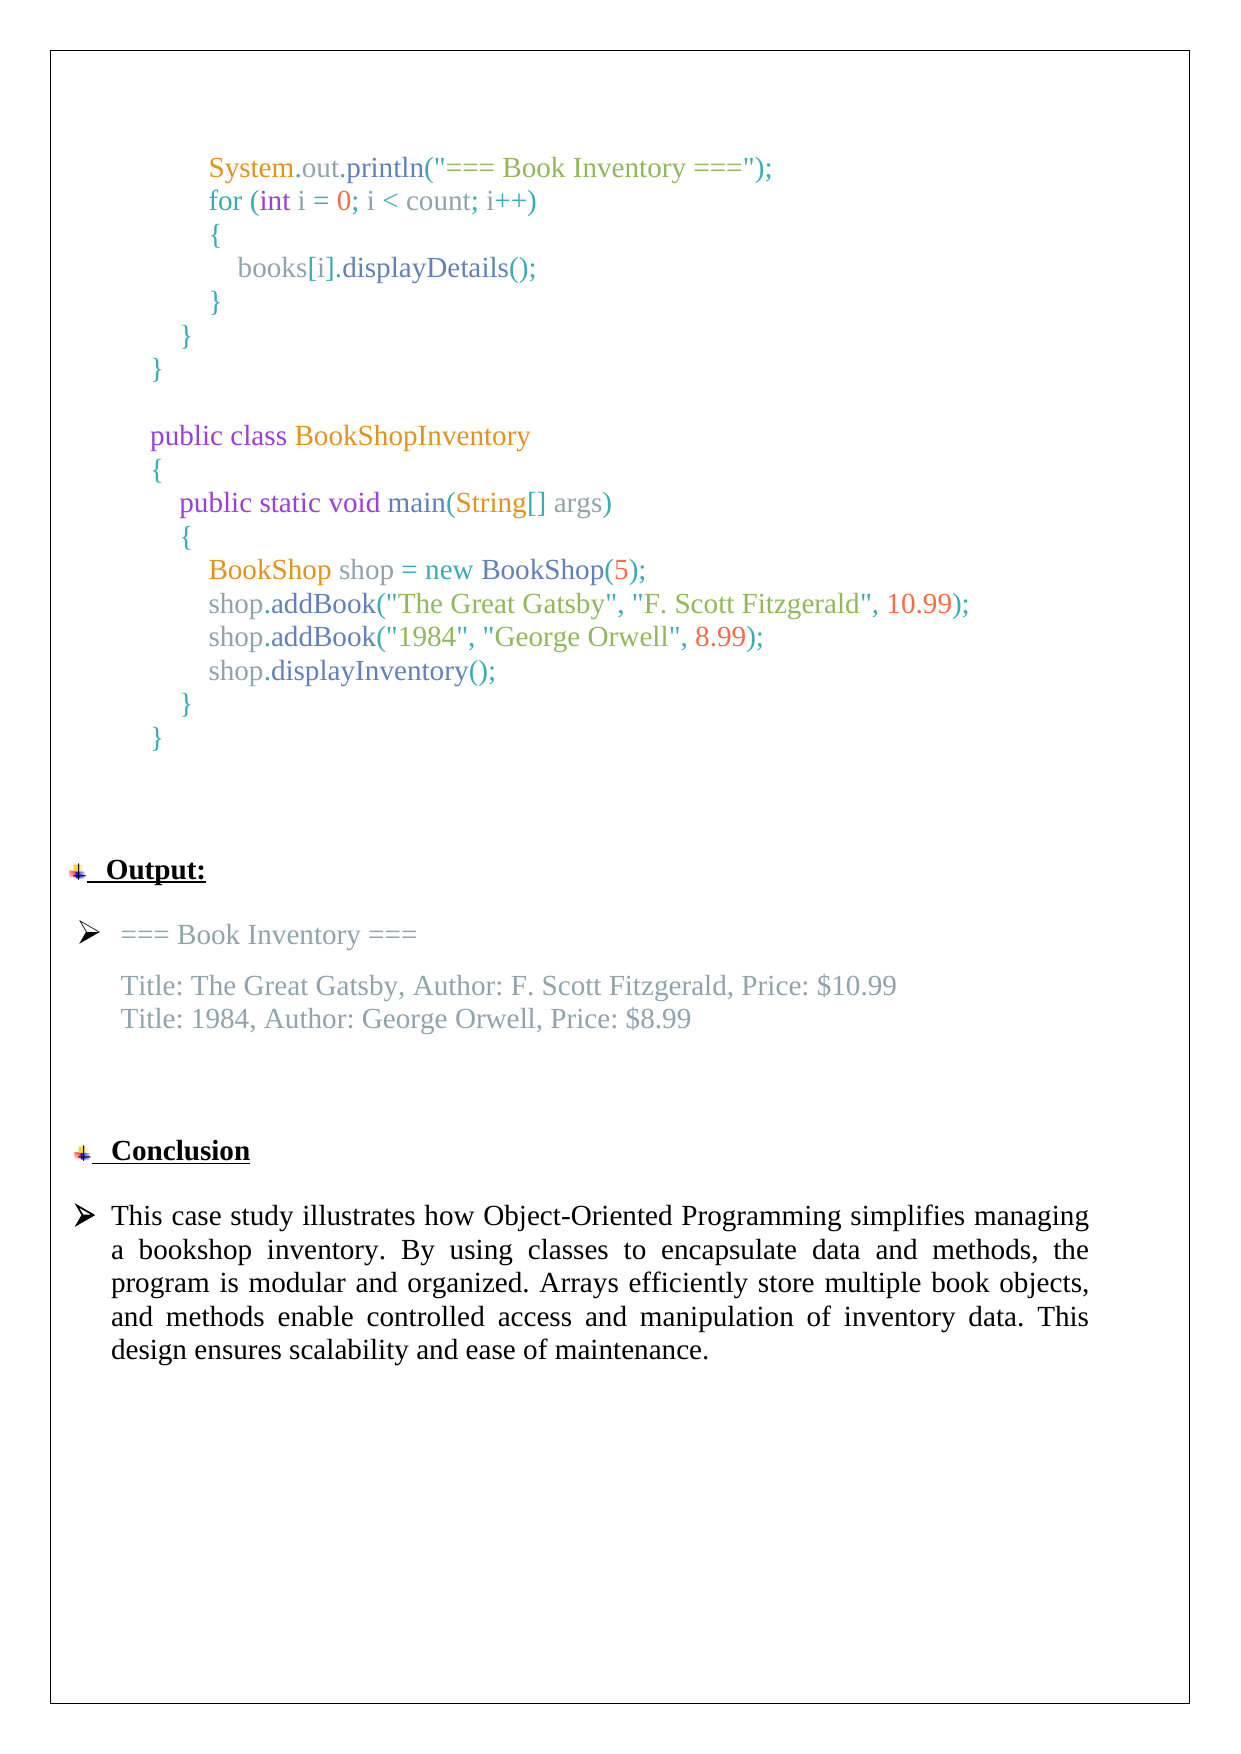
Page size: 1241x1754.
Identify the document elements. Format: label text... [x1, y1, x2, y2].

text public static void main(String[] args) [150, 485, 1090, 519]
picture [69, 862, 86, 880]
text } [150, 351, 1090, 385]
list === Book Inventory === [76, 917, 1090, 951]
text { [150, 452, 1090, 485]
text Title: 1984, Author: George Orwell, Price: $8.99 [120, 1002, 1090, 1035]
text } [150, 318, 1090, 351]
list Conclusion [73, 1133, 1090, 1198]
text } [150, 284, 1090, 318]
text { [150, 519, 1090, 552]
text Title: The Great Gatsby, Author: F. Scott Fitzgerald, Price: $10.99 [120, 968, 1090, 1002]
list This case study illustrates how Object-Oriented Programming simplifies managing a bookshop inventory. By using classes to encapsulate data and methods, the program is modular and organized. Arrays efficiently store multiple book objects, and methods enable controlled access and manipulation of inventory data. This design ensures scalability and ease of maintenance. [73, 1198, 1090, 1366]
text public class BookShopInventory [150, 418, 1090, 452]
text for (int i = 0; i < count; i++) [150, 183, 1090, 217]
picture [74, 1144, 91, 1161]
text shop.addBook("The Great Gatsby", "F. Scott Fitzgerald", 10.99); [150, 586, 1090, 619]
text { [150, 217, 1090, 251]
text } [150, 720, 1090, 754]
text } [150, 687, 1090, 720]
text shop.displayInventory(); [150, 653, 1090, 687]
text BookShop shop = new BookShop(5); [150, 552, 1090, 586]
text System.out.println("=== Book Inventory ==="); [150, 150, 1090, 183]
list Output: [68, 852, 1090, 917]
text books[i].displayDetails(); [150, 251, 1090, 284]
text shop.addBook("1984", "George Orwell", 8.99); [150, 619, 1090, 653]
